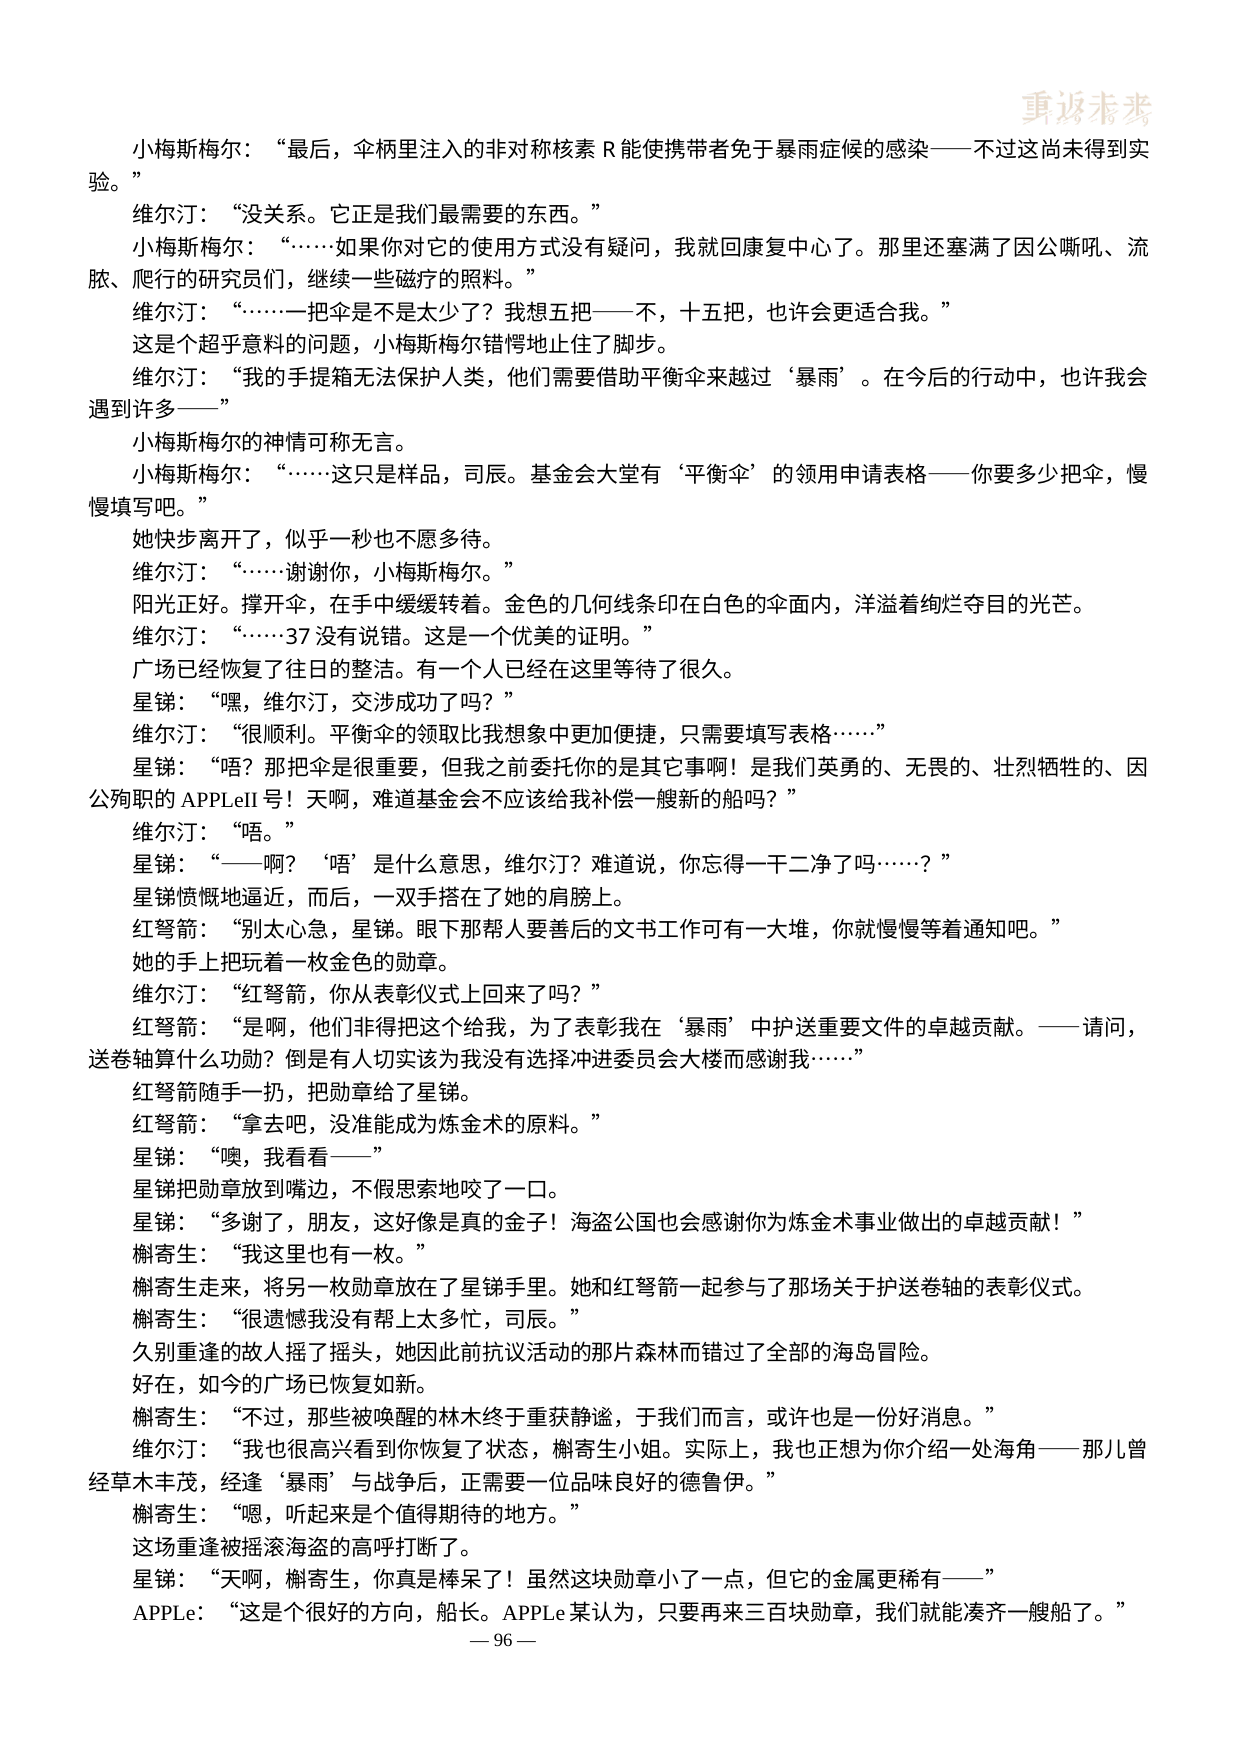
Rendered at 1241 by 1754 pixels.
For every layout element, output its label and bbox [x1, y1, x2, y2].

picture [1022, 90, 1152, 127]
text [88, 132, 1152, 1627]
